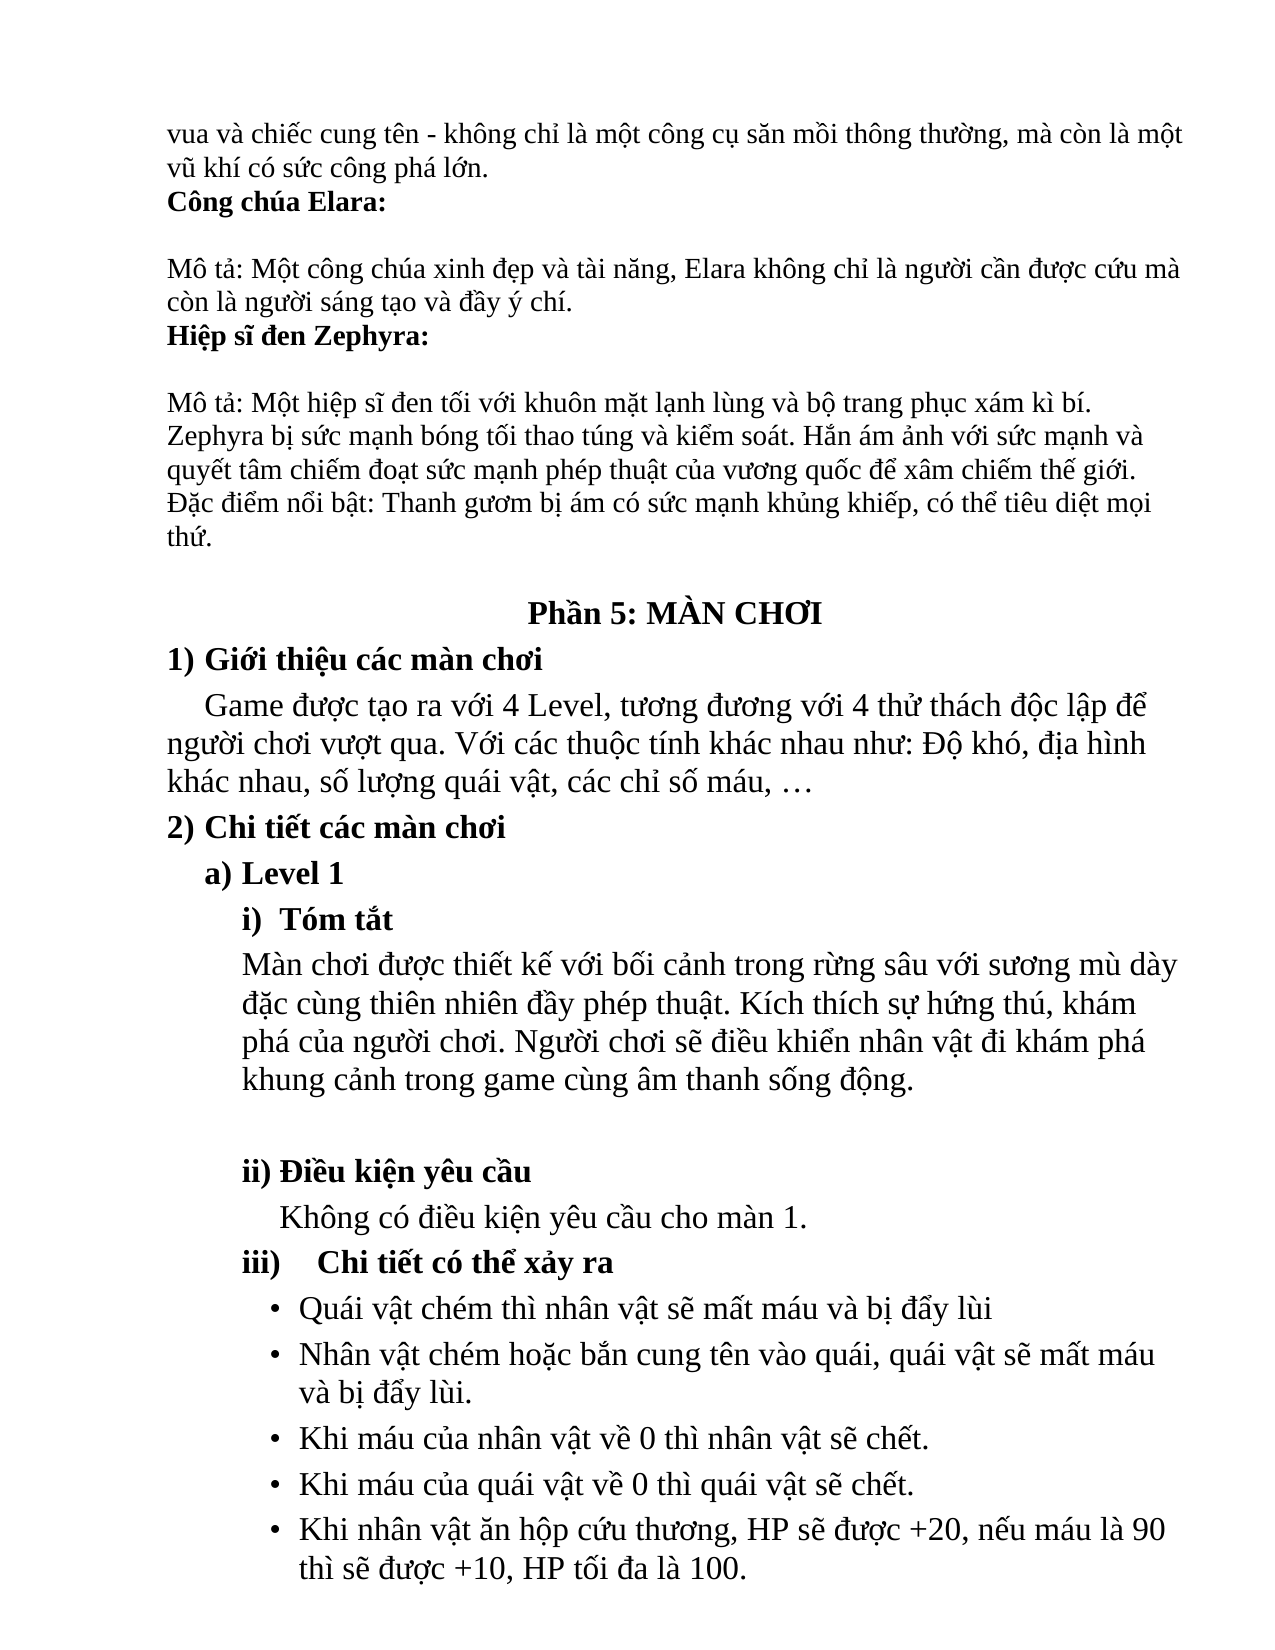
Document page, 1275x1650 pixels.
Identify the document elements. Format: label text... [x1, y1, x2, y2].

list Khi nhân vật ăn hộp cứu thương, HP sẽ được +20, nếu máu là 90 thì sẽ được +10, HP tối đa là 100. [269, 1509, 1183, 1586]
text Màn chơi được thiết kế với bối cảnh trong rừng sâu với sương mù dày đặc cùng thiên nhiên đầy phép thuật. Kích thích sự hứng thú, khám phá của người chơi. Người chơi sẽ điều khiển nhân vật đi khám phá khung cảnh trong game cùng âm thanh sống động. [242, 945, 1183, 1098]
list Khi máu của quái vật về 0 thì quái vật sẽ chết. [269, 1464, 1183, 1502]
list Chi tiết các màn chơi [167, 807, 1183, 846]
text Mô tả: Một hiệp sĩ đen tối với khuôn mặt lạnh lùng và bộ trang phục xám kì bí. Zephyra bị sức mạnh bóng tối thao túng và kiểm soát. Hắn ám ảnh với sức mạnh và quyết tâm chiếm đoạt sức mạnh phép thuật của vương quốc để xâm chiếm thế giới. [167, 385, 1183, 486]
text Đặc điểm nổi bật: Thanh gươm bị ám có sức mạnh khủng khiếp, có thể tiêu diệt mọi thứ. [167, 486, 1183, 553]
text Mô tả: Một công chúa xinh đẹp và tài năng, Elara không chỉ là người cần được cứu mà còn là người sáng tạo và đầy ý chí. [167, 251, 1183, 318]
list Nhân vật chém hoặc bắn cung tên vào quái, quái vật sẽ mất máu và bị đẩy lùi. [269, 1334, 1183, 1411]
text Game được tạo ra với 4 Level, tương đương với 4 thử thách độc lập để người chơi vượt qua. Với các thuộc tính khác nhau như: Độ khó, địa hình khác nhau, số lượng quái vật, các chỉ số máu, … [167, 685, 1183, 800]
list Điều kiện yêu cầu [242, 1151, 1183, 1189]
list Không có điều kiện yêu cầu cho màn 1. [279, 1197, 1183, 1235]
list Giới thiệu các màn chơi [167, 639, 1183, 678]
text Công chúa Elara: [167, 184, 1183, 217]
list Khi máu của nhân vật về 0 thì nhân vật sẽ chết. [269, 1418, 1183, 1456]
list Level 1 [204, 853, 1183, 892]
text Hiệp sĩ đen Zephyra: [167, 318, 1183, 351]
list Chi tiết có thể xảy ra [242, 1243, 1183, 1281]
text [167, 117, 1183, 184]
text Phần 5: MÀN CHƠI [167, 594, 1183, 632]
list Tóm tắt [242, 899, 1183, 937]
list Quái vật chém thì nhân vật sẽ mất máu và bị đẩy lùi [269, 1288, 1183, 1327]
